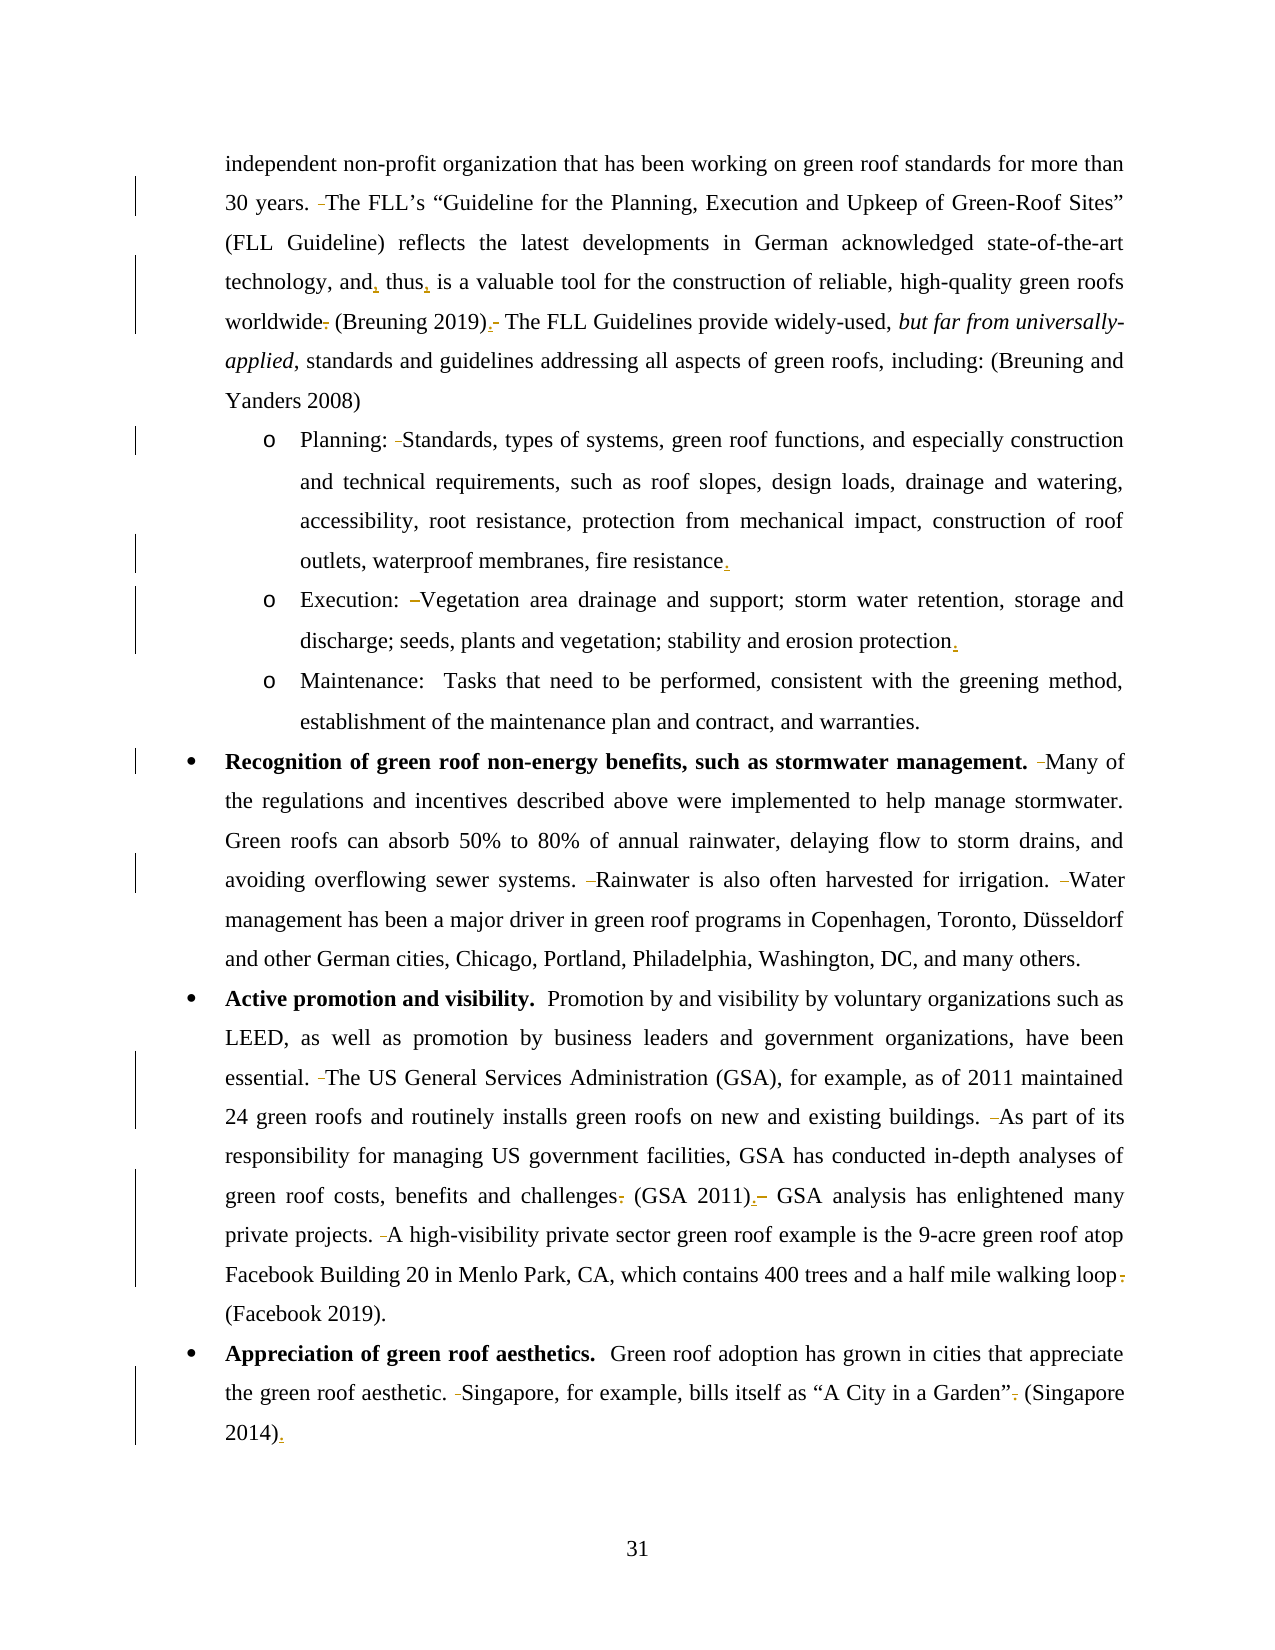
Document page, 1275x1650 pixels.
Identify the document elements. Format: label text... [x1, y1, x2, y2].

list Active promotion and visibility. Promotion by and visibility by voluntary organizations such as LEED, as well as promotion by business leaders and government organizations, have been essential. The US General Services Administration (GSA), for example, as of 2011 maintained 24 green roofs and routinely installs green roofs on new and existing buildings. As part of its responsibility for managing US government facilities, GSA has conducted in-depth analyses of green roof costs, benefits and challenges (GSA 2011) GSA analysis has enlightened many private projects. A high-visibility private sector green roof example is the 9-acre green roof atop Facebook Building 20 in Menlo Park, CA, which contains 400 trees and a half mile walking loop (Facebook 2019). [187, 985, 1125, 1327]
list Maintenance: Tasks that need to be performed, consistent with the greening method, establishment of the maintenance plan and contract, and warranties. [262, 667, 1125, 735]
list Execution: Vegetation area drainage and support; storm water retention, storage and discharge; seeds, plants and vegetation; stability and erosion protection [262, 586, 1125, 654]
list Recognition of green roof non-energy benefits, such as stormwater management. Many of the regulations and incentives described above were implemented to help manage stormwater. Green roofs can absorb 50% to 80% of annual rainwater, delaying flow to storm drains, and avoiding overflowing sewer systems. Rainwater is also often harvested for irrigation. Water management has been a major driver in green roof programs in Copenhagen, Toronto, Düsseldorf and other German cities, Chicago, Portland, Philadelphia, Washington, DC, and many others. [187, 748, 1125, 972]
list Planning: Standards, types of systems, green roof functions, and especially construction and technical requirements, such as roof slopes, design loads, drainage and watering, accessibility, root resistance, protection from mechanical impact, construction of roof outlets, waterproof membranes, fire resistance [262, 426, 1125, 573]
list Appreciation of green roof aesthetics. Green roof adoption has grown in cities that appreciate the green roof aesthetic. Singapore, for example, bills itself as “A City in a Garden” (Singapore 2014) [187, 1340, 1125, 1445]
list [187, 150, 1125, 413]
